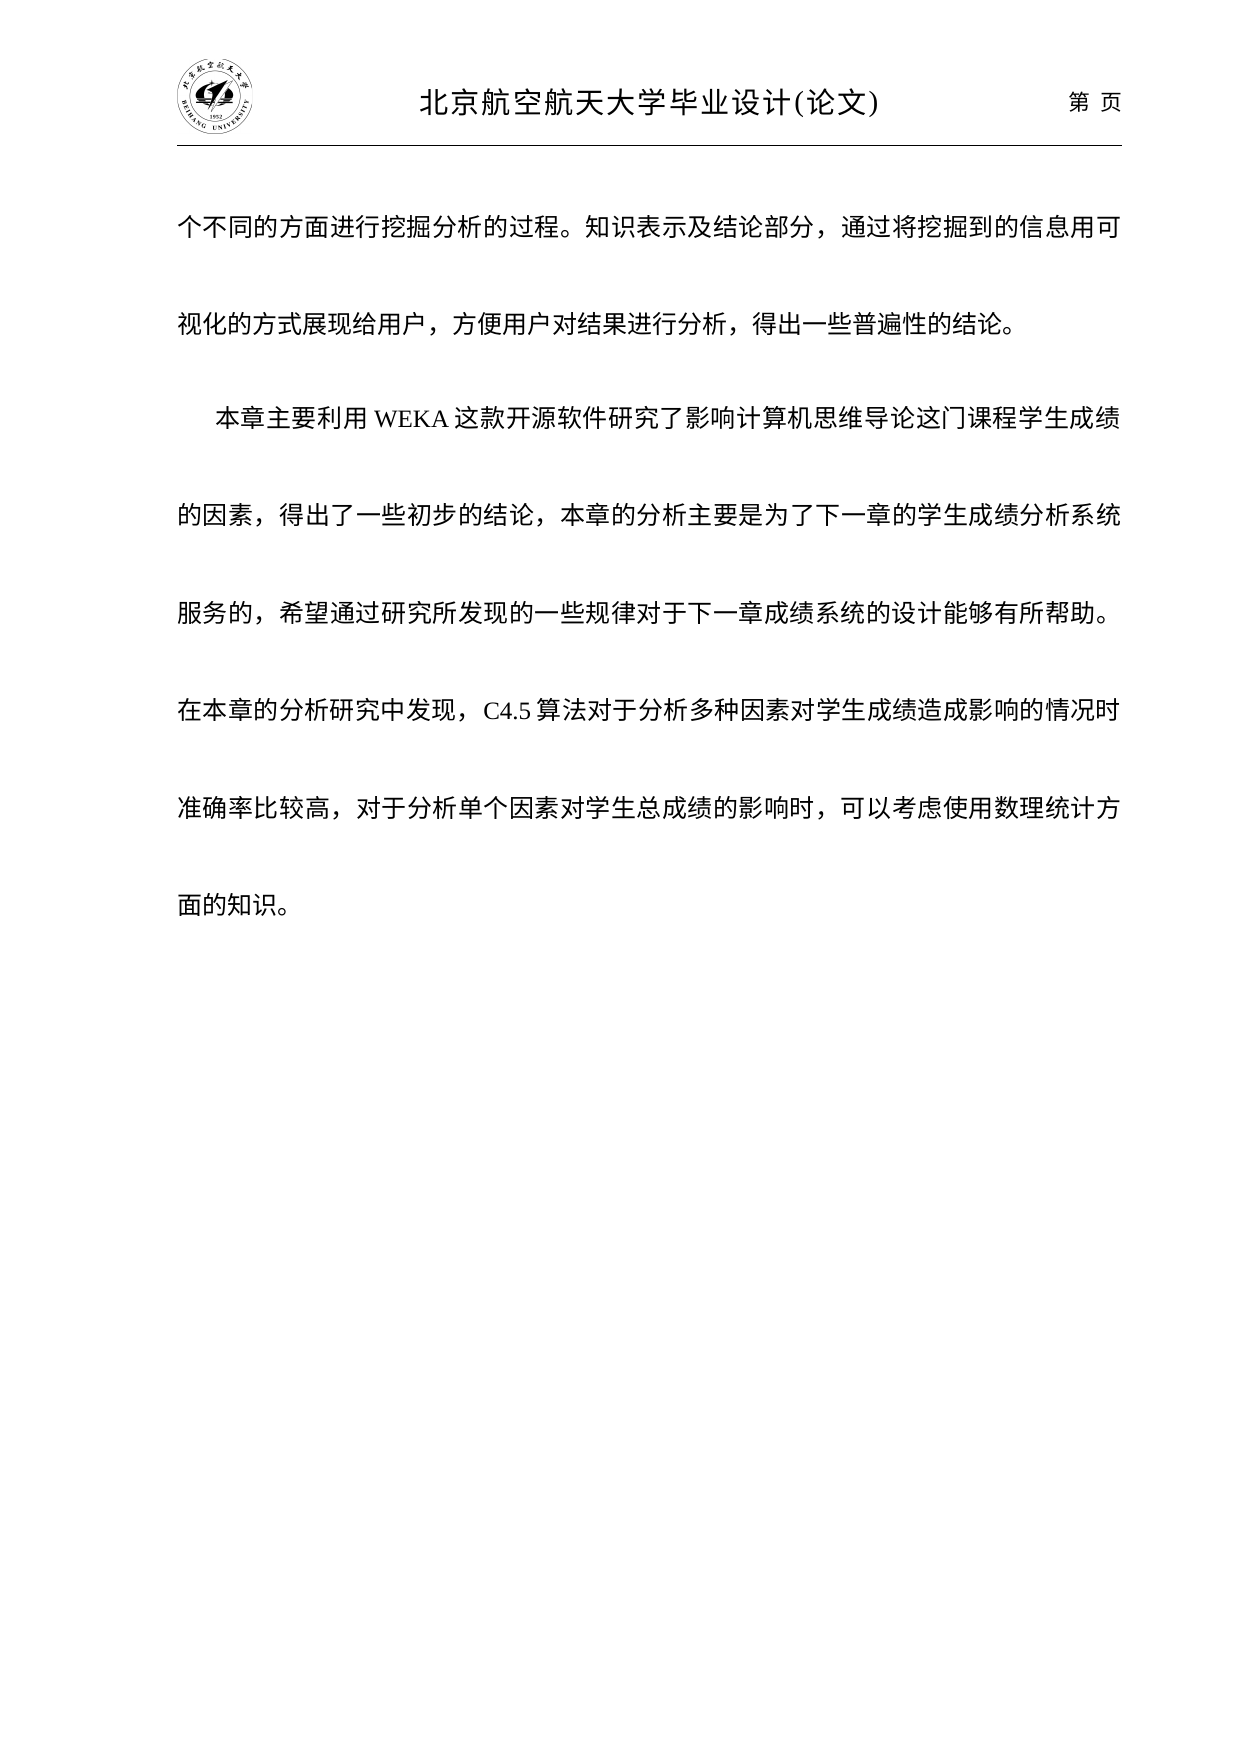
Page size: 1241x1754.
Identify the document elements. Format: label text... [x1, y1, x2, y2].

text 本章主要利用WEKA这款开源软件研究了影响计算机思维导论这门课程学生成绩的因素，得出了一些初步的结论，本章的分析主要是为了下一章的学生成绩分析系统服务的，希望通过研究所发现的一些规律对于下一章成绩系统的设计能够有所帮助。在本章的分析研究中发现，C4.5算法对于分析多种因素对学生成绩造成影响的情况时准确率比较高，对于分析单个因素对学生总成绩的影响时，可以考虑使用数理统计方面的知识。 [177, 384, 1122, 936]
picture [177, 59, 253, 134]
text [177, 193, 1122, 355]
